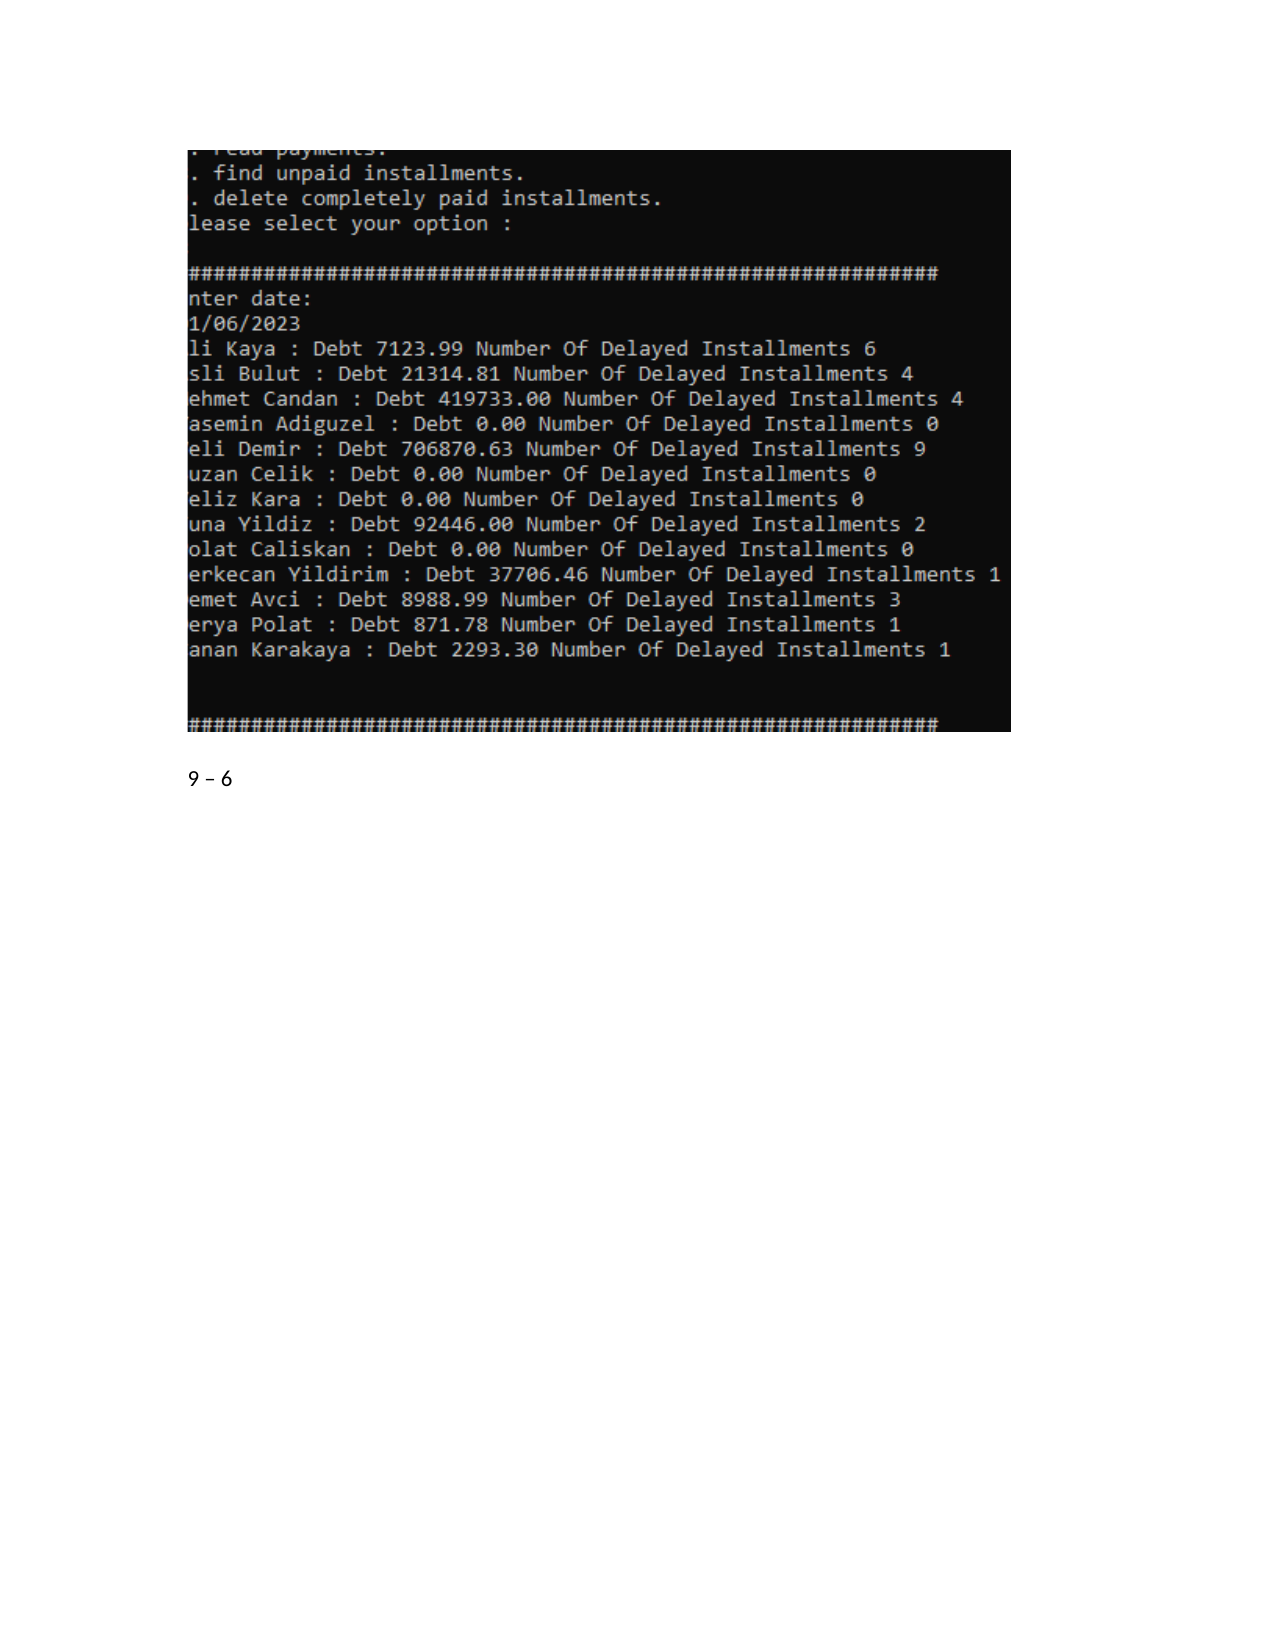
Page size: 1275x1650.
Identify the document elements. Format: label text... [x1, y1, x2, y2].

picture [187, 150, 1011, 732]
list 9 – 6 [187, 764, 1125, 792]
